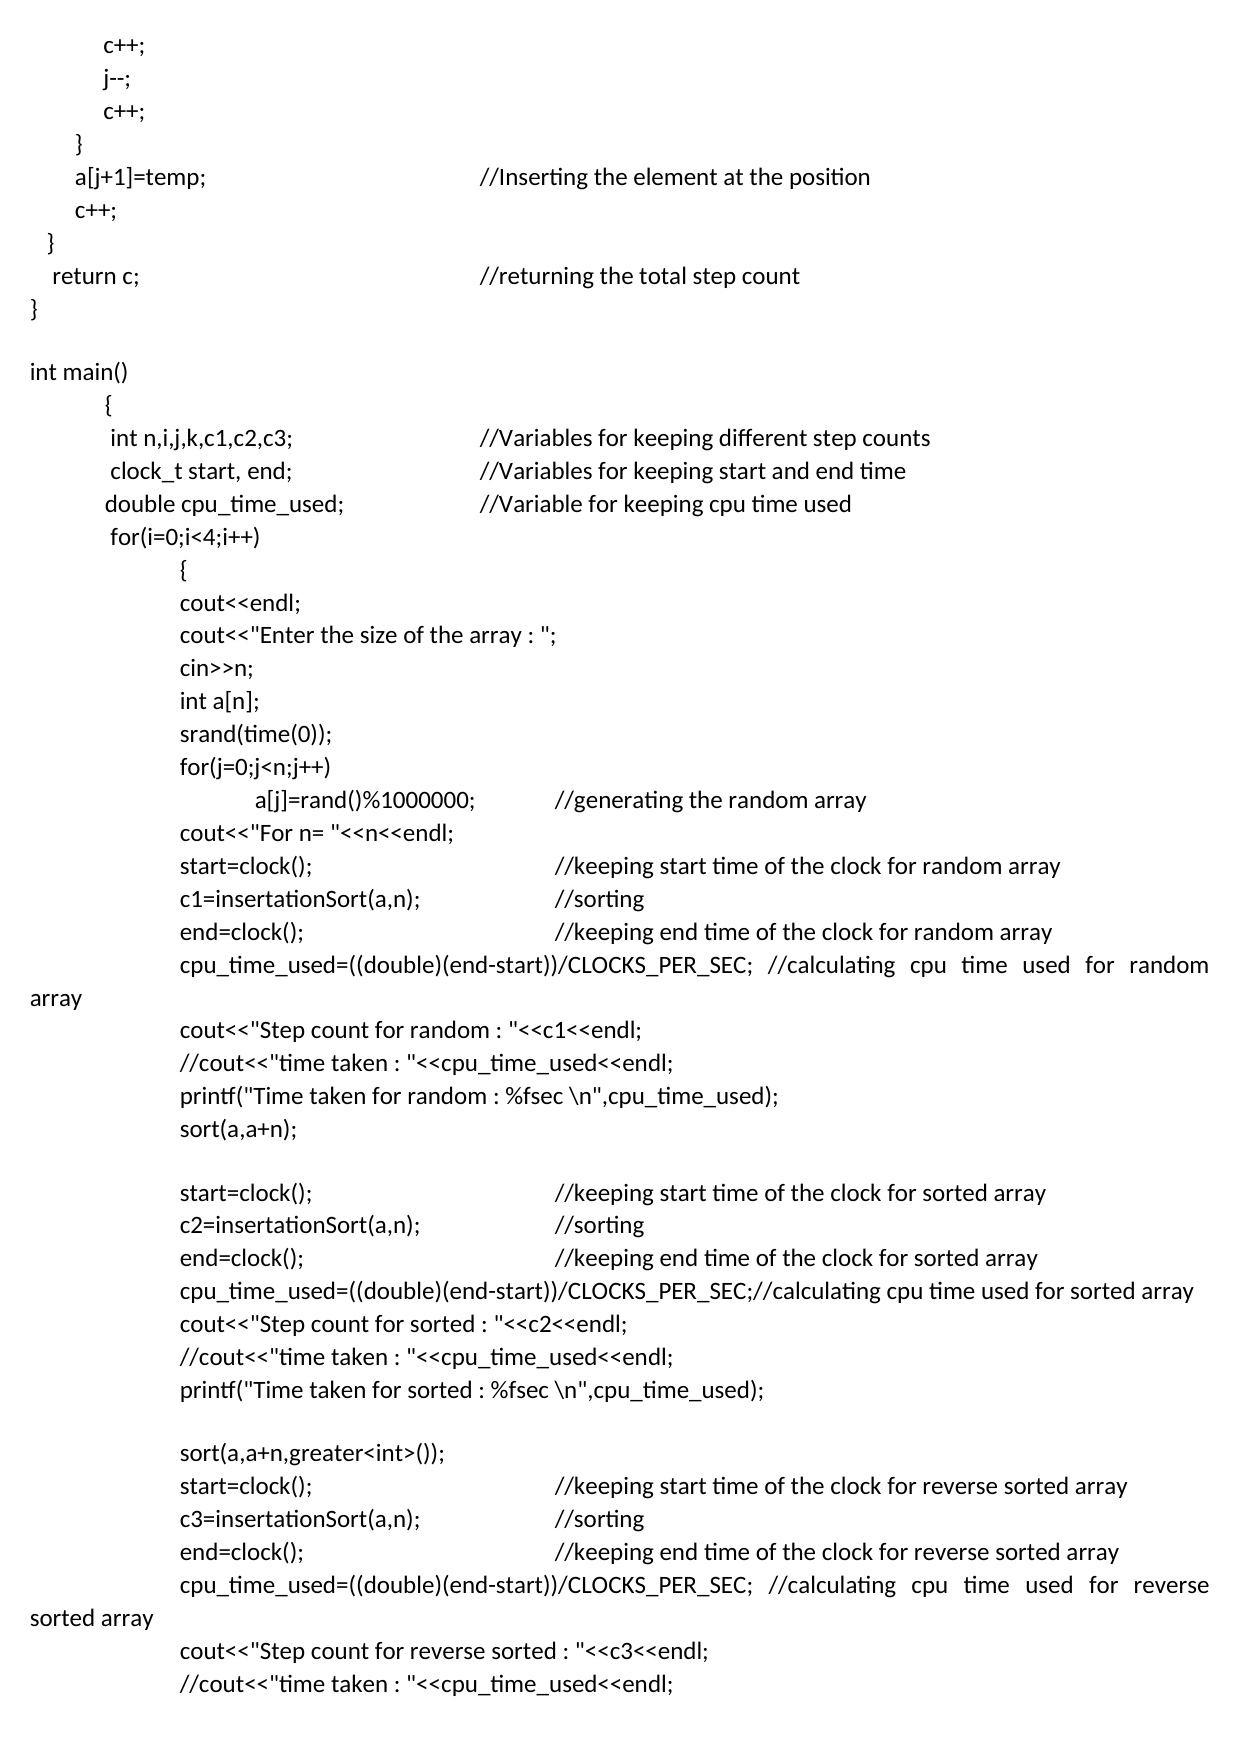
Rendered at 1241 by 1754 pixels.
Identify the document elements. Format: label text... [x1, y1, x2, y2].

text cout<<"Step count for random : "<<c1<<endl; [29, 1014, 1211, 1045]
text end=clock(); //keeping end time of the clock for reverse sorted array [29, 1536, 1211, 1567]
text int n,i,j,k,c1,c2,c3; //Variables for keeping different step counts [29, 422, 1211, 453]
text c3=insertationSort(a,n); //sorting [29, 1503, 1211, 1534]
text start=clock(); //keeping start time of the clock for random array [29, 850, 1211, 881]
text end=clock(); //keeping end time of the clock for sorted array [29, 1242, 1211, 1273]
text //cout<<"time taken : "<<cpu_time_used<<endl; [29, 1341, 1211, 1372]
text cpu_time_used=((double)(end-start))/CLOCKS_PER_SEC; //calculating cpu time used for random array [29, 949, 1211, 1012]
text for(i=0;i<4;i++) [29, 521, 1211, 551]
text cout<<"Step count for reverse sorted : "<<c3<<endl; [29, 1635, 1211, 1666]
text cin>>n; [29, 652, 1211, 683]
text cout<<"For n= "<<n<<endl; [29, 817, 1211, 848]
text c2=insertationSort(a,n); //sorting [29, 1209, 1211, 1240]
text start=clock(); //keeping start time of the clock for reverse sorted array [29, 1470, 1211, 1501]
text { [29, 389, 1211, 420]
text printf("Time taken for sorted : %fsec \n",cpu_time_used); [29, 1374, 1211, 1405]
text c1=insertationSort(a,n); //sorting [29, 883, 1211, 913]
text start=clock(); //keeping start time of the clock for sorted array [29, 1177, 1211, 1207]
text cout<<"Step count for sorted : "<<c2<<endl; [29, 1308, 1211, 1339]
text c++; [29, 194, 1211, 225]
text j--; [29, 62, 1211, 93]
text } [29, 293, 1211, 323]
text cout<<endl; [29, 587, 1211, 617]
text end=clock(); //keeping end time of the clock for random array [29, 916, 1211, 946]
text cpu_time_used=((double)(end-start))/CLOCKS_PER_SEC;//calculating cpu time used for sorted array [29, 1275, 1211, 1306]
text printf("Time taken for random : %fsec \n",cpu_time_used); [29, 1080, 1211, 1111]
text c++; [29, 95, 1211, 126]
text return c; //returning the total step count [29, 260, 1211, 291]
text sort(a,a+n); [29, 1113, 1211, 1144]
text cpu_time_used=((double)(end-start))/CLOCKS_PER_SEC; //calculating cpu time used for reverse sorted array [29, 1569, 1211, 1633]
text //cout<<"time taken : "<<cpu_time_used<<endl; [29, 1047, 1211, 1078]
text clock_t start, end; //Variables for keeping start and end time [29, 455, 1211, 486]
text c++; [29, 29, 1211, 60]
text double cpu_time_used; //Variable for keeping cpu time used [29, 488, 1211, 518]
text a[j+1]=temp; //Inserting the element at the position [29, 161, 1211, 192]
text } [29, 128, 1211, 159]
text } [29, 227, 1211, 258]
text int main() [29, 356, 1211, 387]
text for(j=0;j<n;j++) [29, 751, 1211, 782]
text a[j]=rand()%1000000; //generating the random array [29, 784, 1211, 815]
text //cout<<"time taken : "<<cpu_time_used<<endl; [29, 1668, 1211, 1698]
text int a[n]; [29, 685, 1211, 716]
text srand(time(0)); [29, 718, 1211, 749]
text cout<<"Enter the size of the array : "; [29, 619, 1211, 650]
text sort(a,a+n,greater<int>()); [29, 1437, 1211, 1468]
text { [29, 554, 1211, 584]
